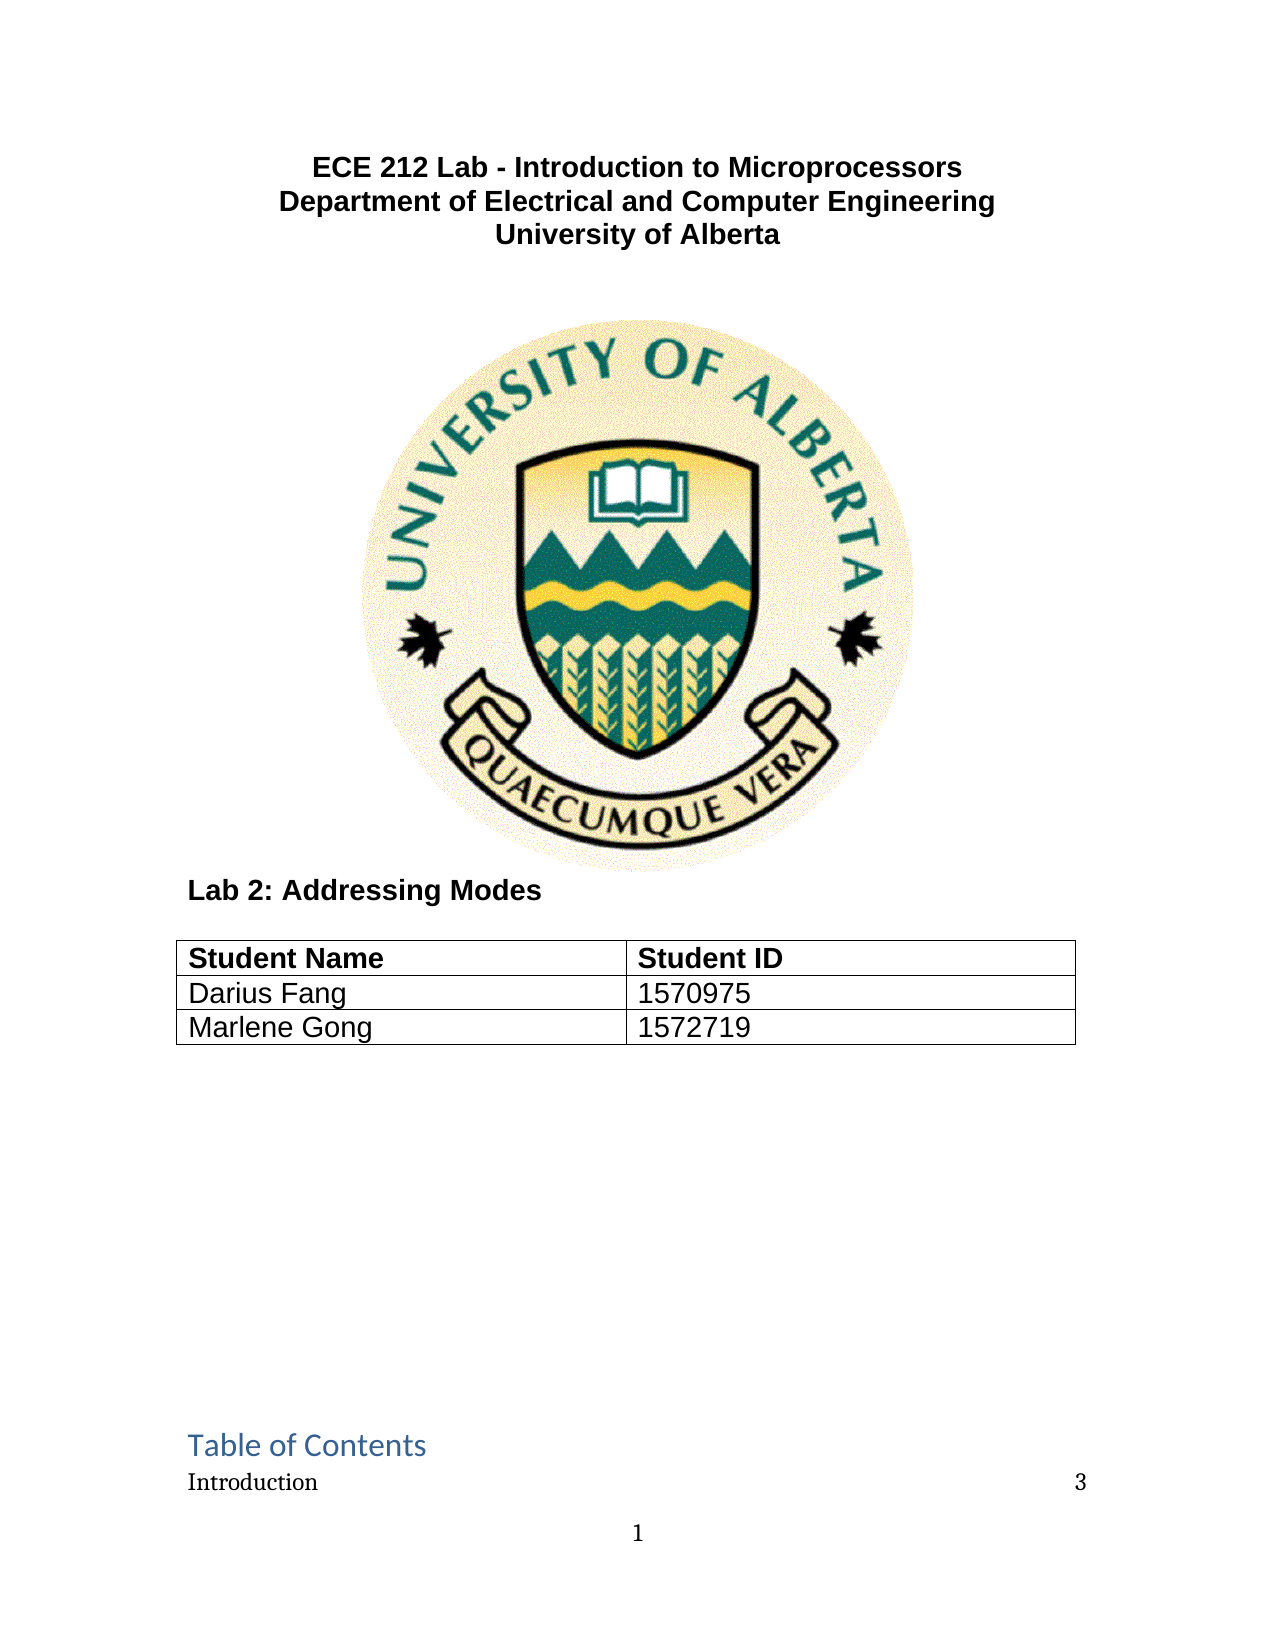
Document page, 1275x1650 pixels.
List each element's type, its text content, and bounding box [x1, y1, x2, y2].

table_header Student ID [627, 941, 1075, 974]
text University of Alberta [187, 217, 1087, 251]
text ECE 212 Lab - Introduction to Microprocessors [187, 150, 1087, 183]
text Department of Electrical and Computer Engineering [187, 183, 1087, 217]
text Table of Contents [187, 1424, 1087, 1465]
text Lab 2: Addressing Modes [187, 873, 1087, 906]
picture [361, 317, 914, 873]
table_cell Darius Fang [177, 976, 626, 1009]
table_header Student Name [177, 941, 626, 974]
table_cell 1572719 [627, 1010, 1075, 1044]
table_cell Marlene Gong [177, 1010, 626, 1044]
table_cell 1570975 [627, 976, 1075, 1009]
